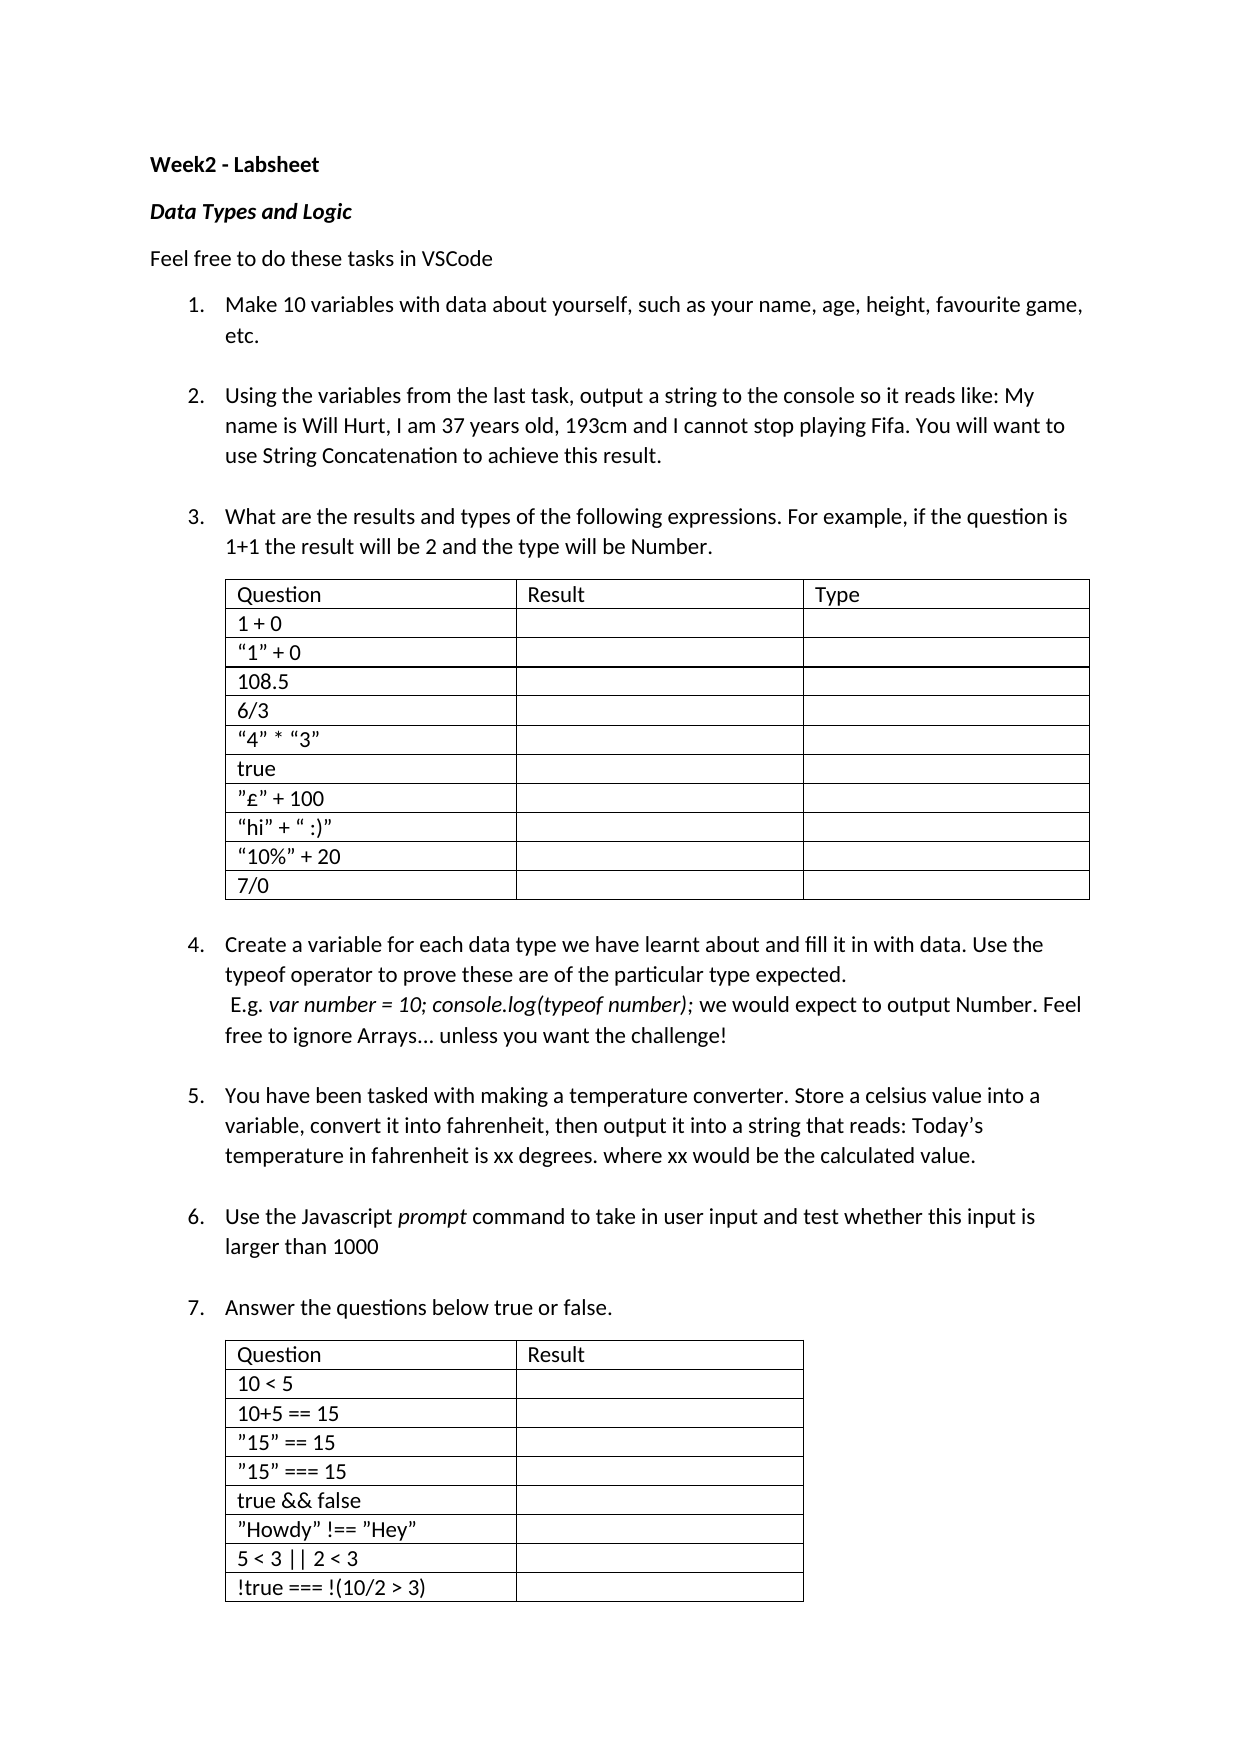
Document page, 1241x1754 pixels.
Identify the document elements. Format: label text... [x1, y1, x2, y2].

table_cell [517, 726, 803, 753]
list Make 10 variables with data about yourself, such as your name, age, height, favourite game, etc. [187, 291, 1090, 349]
table_cell 1 + 0 [226, 609, 516, 637]
table_cell [517, 1573, 803, 1601]
table_cell [517, 1370, 803, 1398]
table_cell [804, 871, 1089, 899]
text Data Types and Logic [150, 197, 1090, 225]
list You have been tasked with making a temperature converter. Store a celsius value into a variable, convert it into fahrenheit, then output it into a string that reads: Today’s temperature in fahrenheit is xx degrees. where xx would be the calculated value. [187, 1081, 1090, 1169]
list Use the Javascript prompt command to take in user input and test whether this input is larger than 1000 [187, 1202, 1090, 1260]
list Answer the questions below true or false. [187, 1293, 1090, 1321]
table_cell [517, 609, 803, 637]
table_cell [517, 755, 803, 783]
table_cell [804, 842, 1089, 870]
table_cell “4” * “3” [226, 726, 516, 753]
table_cell 10 < 5 [226, 1370, 516, 1398]
table_cell 108.5 [226, 668, 516, 695]
list Using the variables from the last task, output a string to the console so it reads like: My name is Will Hurt, I am 37 years old, 193cm and I cannot stop playing Fifa. You will want to use String Concatenation to achieve this result. [187, 381, 1090, 470]
table_cell [804, 726, 1089, 753]
table_header Question [226, 1341, 516, 1368]
table_cell [517, 1515, 803, 1543]
text Week2 - Labsheet [150, 150, 1090, 178]
table_cell [517, 871, 803, 899]
table_cell ”£” + 100 [226, 784, 516, 812]
table_cell [517, 638, 803, 666]
text Feel free to do these tasks in VSCode [150, 244, 1090, 272]
table_cell [804, 784, 1089, 812]
table_cell [517, 813, 803, 841]
table_cell [804, 638, 1089, 666]
table_cell ”15” === 15 [226, 1457, 516, 1485]
table_cell 6/3 [226, 696, 516, 724]
table_cell 10+5 == 15 [226, 1399, 516, 1427]
table_cell !true === !(10/2 > 3) [226, 1573, 516, 1601]
table_cell [517, 668, 803, 695]
table_cell [517, 1544, 803, 1572]
table_header Question [226, 580, 516, 608]
table_cell ”Howdy” !== ”Hey” [226, 1515, 516, 1543]
table_header Result [517, 580, 803, 608]
list What are the results and types of the following expressions. For example, if the question is 1+1 the result will be 2 and the type will be Number. [187, 502, 1090, 560]
table_cell [804, 696, 1089, 724]
table_cell 5 < 3 || 2 < 3 [226, 1544, 516, 1572]
table_cell [804, 609, 1089, 637]
table_cell “1” + 0 [226, 638, 516, 666]
table_cell [517, 1486, 803, 1514]
table_cell [517, 1457, 803, 1485]
table_cell ”15” == 15 [226, 1428, 516, 1456]
table_cell [517, 696, 803, 724]
table_cell true && false [226, 1486, 516, 1514]
table_cell “10%” + 20 [226, 842, 516, 870]
list Create a variable for each data type we have learnt about and fill it in with data. Use the typeof operator to prove these are of the particular type expected. [187, 930, 1090, 988]
table_cell [804, 813, 1089, 841]
table_cell [804, 668, 1089, 695]
table_cell [517, 784, 803, 812]
table_cell “hi” + “ :)” [226, 813, 516, 841]
table_cell [517, 1399, 803, 1427]
table_cell true [226, 755, 516, 783]
table_header Result [517, 1341, 803, 1368]
list E.g. var number = 10; console.log(typeof number); we would expect to output Number. Feel free to ignore Arrays... unless you want the challenge! [225, 991, 1090, 1049]
table_cell [517, 1428, 803, 1456]
table_header Type [804, 580, 1089, 608]
table_cell 7/0 [226, 871, 516, 899]
table_cell [804, 755, 1089, 783]
table_cell [517, 842, 803, 870]
